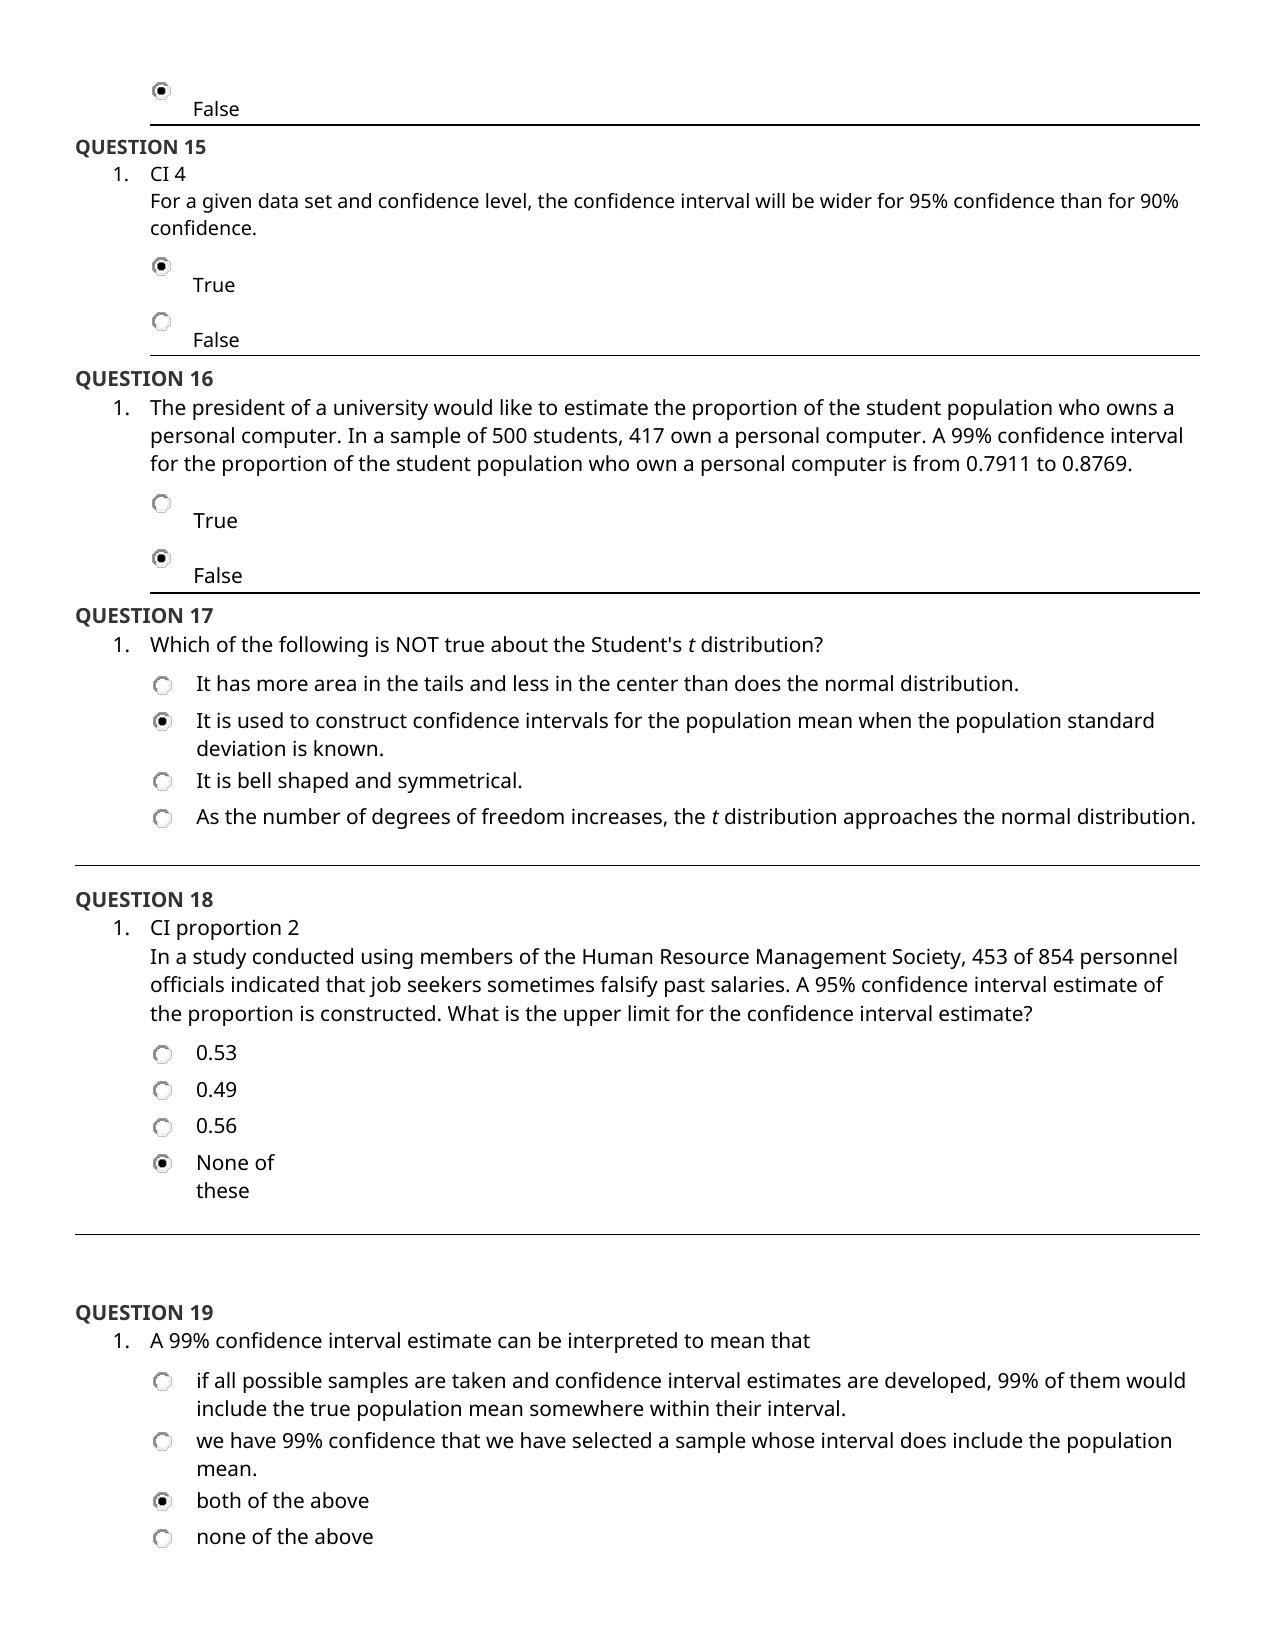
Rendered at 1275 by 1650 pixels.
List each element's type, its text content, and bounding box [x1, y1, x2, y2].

text QUESTION 19 [75, 1298, 1200, 1327]
list Which of the following is NOT true about the Student's t distribution? [112, 630, 1200, 658]
table_cell [150, 1146, 191, 1206]
table_cell It is bell shaped and symmetrical. [194, 764, 1200, 801]
text QUESTION 16 [75, 364, 1200, 393]
text QUESTION 17 [75, 601, 1200, 630]
table_cell we have 99% confidence that we have selected a sample whose interval does include the population mean. [194, 1424, 1200, 1484]
table_header It has more area in the tails and less in the center than does the normal distribution. [194, 668, 1200, 704]
list CI 4 For a given data set and confidence level, the confidence interval will be wider for 95% confidence than for 90% confidence. [112, 161, 1200, 241]
text QUESTION 15 [75, 133, 1200, 161]
text QUESTION 18 [75, 885, 1200, 913]
text False [150, 75, 1200, 124]
table_cell 0.56 [194, 1110, 334, 1146]
table_header [150, 1364, 191, 1424]
list The president of a university would like to estimate the proportion of the student population who owns a personal computer. In a sample of 500 students, 417 own a personal computer. A 99% confidence interval for the proportion of the student population who own a personal computer is from 0.7911 to 0.8769. [112, 393, 1200, 478]
table_cell both of the above [194, 1484, 1200, 1521]
list CI proportion 2 In a study conducted using members of the Human Resource Management Society, 453 of 854 personnel officials indicated that job seekers sometimes falsify past salaries. A 95% confidence interval estimate of the proportion is constructed. What is the upper limit for the confidence interval estimate? [112, 913, 1200, 1027]
table_cell 0.49 [194, 1073, 334, 1110]
table_cell none of the above [194, 1521, 1200, 1557]
text False [150, 306, 1200, 355]
table_cell [150, 704, 191, 764]
table_cell It is used to construct confidence intervals for the population mean when the population standard deviation is known. [194, 704, 1200, 764]
list A 99% confidence interval estimate can be interpreted to mean that [112, 1327, 1200, 1355]
text False [150, 543, 1200, 592]
text True [150, 251, 1200, 298]
table_cell None of these [194, 1146, 334, 1206]
table_cell As the number of degrees of freedom increases, the t distribution approaches the normal distribution. [194, 801, 1200, 837]
table_header 0.53 [194, 1037, 334, 1073]
text True [150, 487, 1200, 535]
table_header if all possible samples are taken and confidence interval estimates are developed, 99% of them would include the true population mean somewhere within their interval. [194, 1364, 1200, 1424]
table_cell [150, 1424, 191, 1484]
